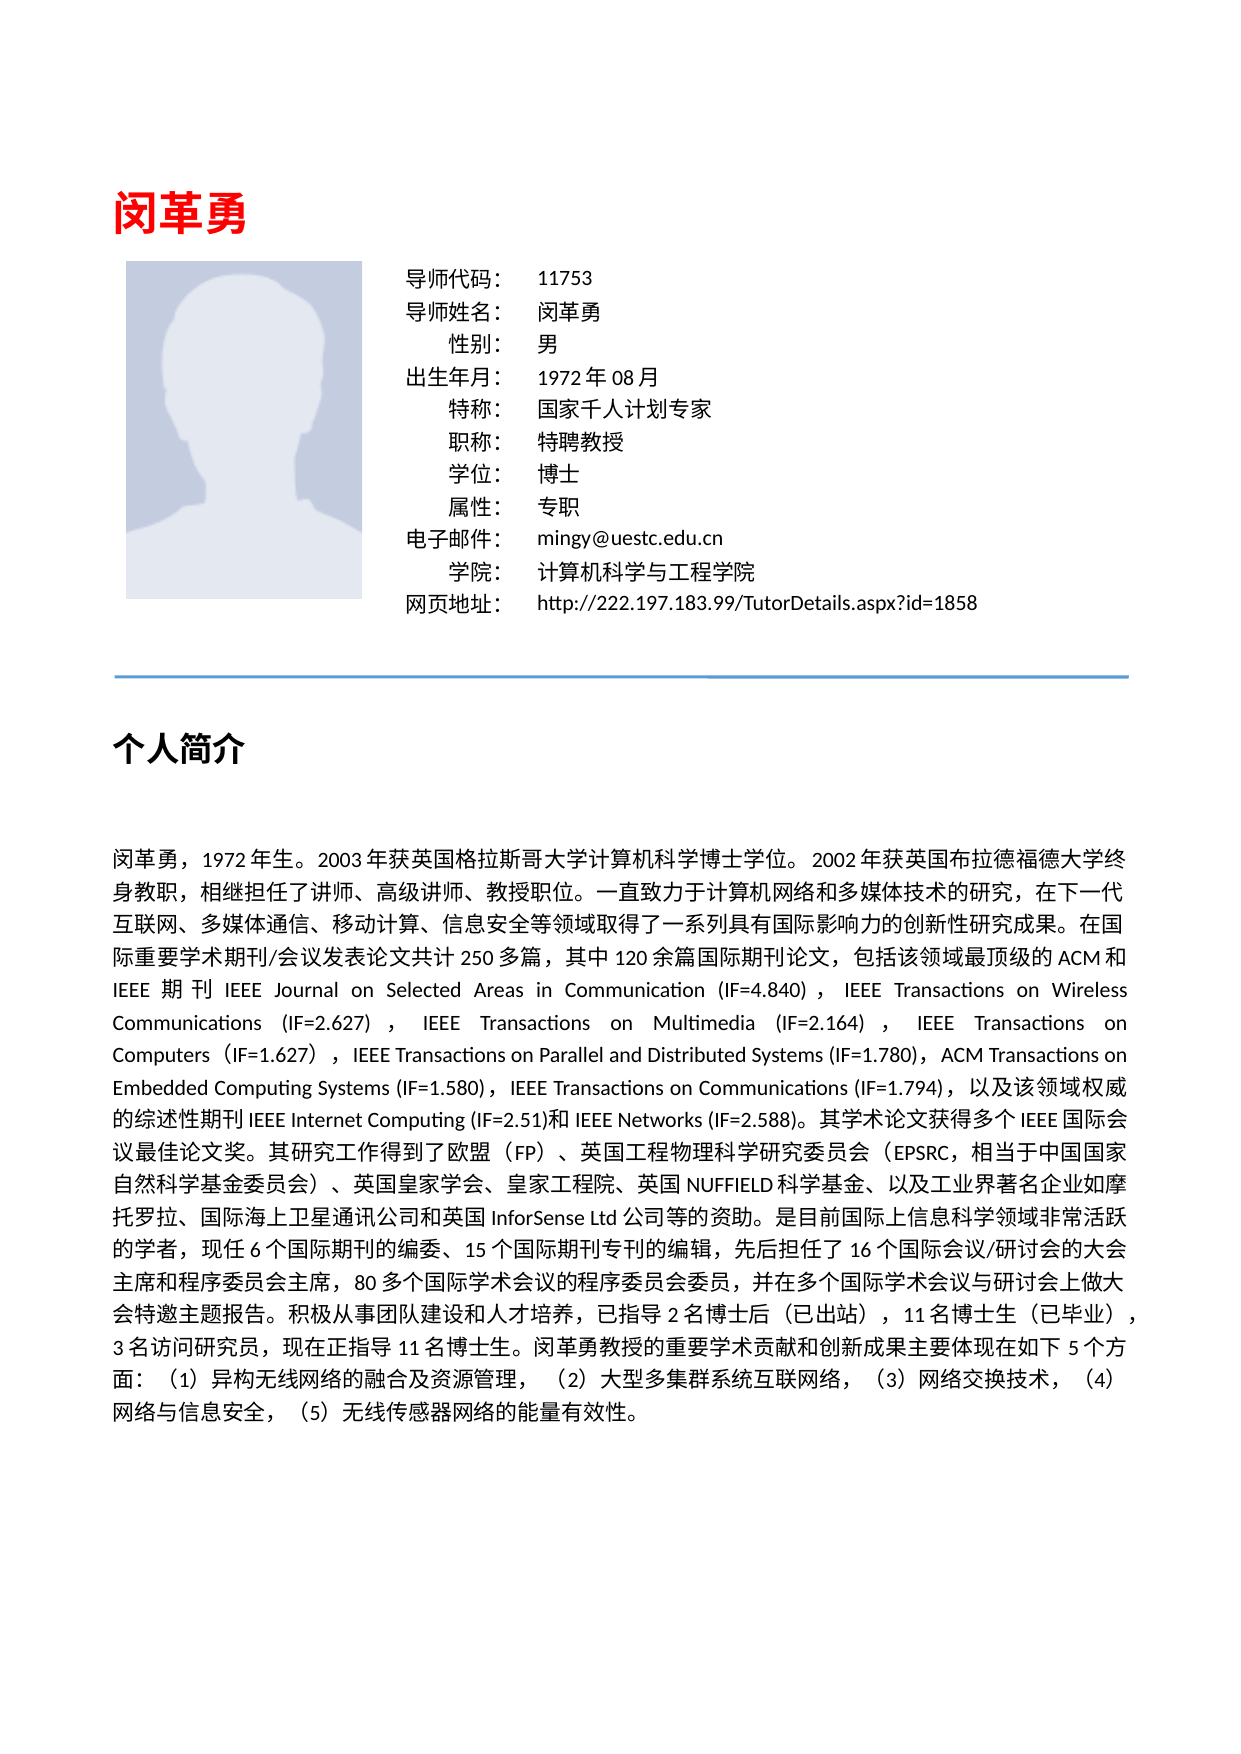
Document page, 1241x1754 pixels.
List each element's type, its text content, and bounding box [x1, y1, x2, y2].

table_header [115, 262, 375, 655]
picture [126, 261, 363, 599]
subtitle 闵革勇 [112, 162, 1128, 259]
subtitle 个人简介 [112, 714, 1128, 779]
table_header [375, 262, 1125, 655]
text 闵革勇，1972年生。2003年获英国格拉斯哥大学计算机科学博士学位。2002年获英国布拉德福德大学终身教职，相继担任了讲师、高级讲师、教授职位。一直致力于计算机网络和多媒体技术的研究，在下一代互联网、多媒体通信、移动计算、信息安全等领域取得了一系列具有国际影响力的创新性研究成果。在国际重要学术期刊/会议发表论文共计250多篇，其中120余篇国际期刊论文，包括该领域最顶级的ACM和IEEE期刊IEEE Journal on Selected Areas in Communication (IF=4.840)，IEEE Transactions on Wireless Communications (IF=2.627)，IEEE Transactions on Multimedia (IF=2.164)，IEEE Transactions on Computers（IF=1.627），IEEE Transactions on Parallel and Distributed Systems (IF=1.780)，ACM Transactions on Embedded Computing Systems (IF=1.580)，IEEE Transactions on Communications (IF=1.794)，以及该领域权威的综述性期刊IEEE Internet Computing (IF=2.51)和IEEE Networks (IF=2.588)。其学术论文获得多个IEEE国际会议最佳论文奖。其研究工作得到了欧盟（FP）、英国工程物理科学研究委员会（EPSRC，相当于中国国家自然科学基金委员会）、英国皇家学会、皇家工程院、英国NUFFIELD科学基金、以及工业界著名企业如摩托罗拉、国际海上卫星通讯公司和英国InforSense Ltd公司等的资助。是目前国际上信息科学领域非常活跃的学者，现任6个国际期刊的编委、15个国际期刊专刊的编辑，先后担任了16个国际会议/研讨会的大会主席和程序委员会主席，80多个国际学术会议的程序委员会委员，并在多个国际学术会议与研讨会上做大会特邀主题报告。积极从事团队建设和人才培养，已指导2名博士后（已出站），11名博士生（已毕业），3名访问研究员，现在正指导11名博士生。闵革勇教授的重要学术贡献和创新成果主要体现在如下5个方面：（1）异构无线网络的融合及资源管理， （2）大型多集群系统互联网络，（3）网络交换技术，（4）网络与信息安全，（5）无线传感器网络的能量有效性。 [112, 842, 1128, 1427]
